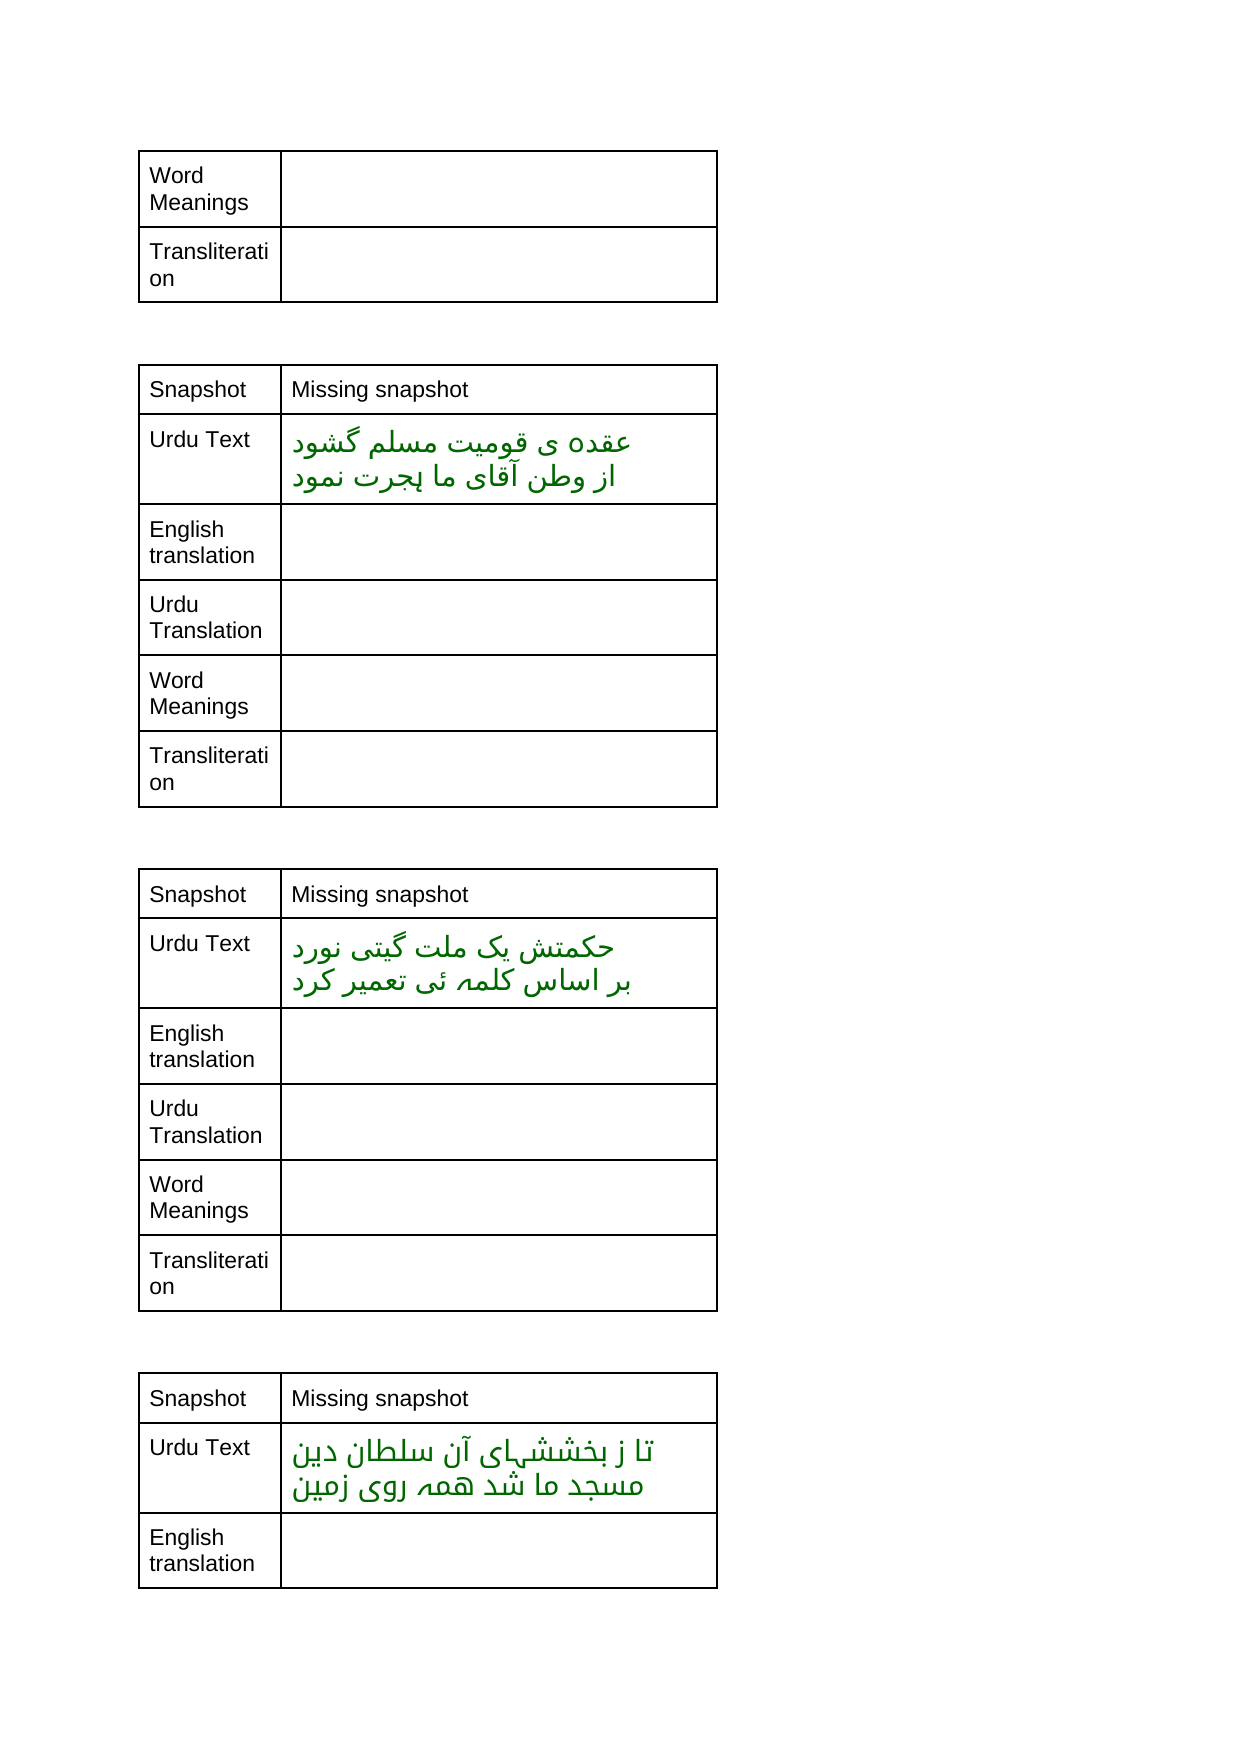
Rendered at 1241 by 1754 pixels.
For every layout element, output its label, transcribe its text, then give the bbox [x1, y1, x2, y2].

table_cell [282, 1236, 716, 1310]
table_cell English translation [140, 1009, 280, 1083]
table_cell Word Meanings [140, 1161, 280, 1234]
table_header Snapshot [140, 1374, 280, 1422]
table_header Missing snapshot [282, 1374, 716, 1422]
table_cell [282, 505, 716, 579]
table_cell Urdu Translation [140, 581, 280, 654]
table_cell [282, 581, 716, 654]
table_cell Urdu Translation [140, 1085, 280, 1158]
table_cell تا ز بخششہای آن سلطان دین مسجد ما شد ھمہ روی زمین [282, 1424, 716, 1512]
table_header Missing snapshot [282, 366, 716, 413]
table_cell Urdu Text [140, 415, 280, 503]
table_cell [282, 1161, 716, 1234]
table_cell English translation [140, 1514, 280, 1587]
table_cell Word Meanings [140, 152, 280, 226]
table_cell Transliteration [140, 228, 280, 301]
table_cell [282, 1009, 716, 1083]
table_cell عقدہ ی قومیت مسلم گشود از وطن آقای ما ہجرت نمود [282, 415, 716, 503]
table_cell [282, 1085, 716, 1158]
table_cell Urdu Text [140, 919, 280, 1007]
table_cell Urdu Text [140, 1424, 280, 1512]
table_cell [282, 152, 716, 226]
table_cell [282, 1514, 716, 1587]
table_cell حکمتش یک ملت گیتی نورد بر اساس کلمہ ئی تعمیر کرد [282, 919, 716, 1007]
table_header Snapshot [140, 870, 280, 917]
table_header Missing snapshot [282, 870, 716, 917]
table_cell [282, 656, 716, 730]
table_header Snapshot [140, 366, 280, 413]
table_cell [282, 228, 716, 301]
table_cell English translation [140, 505, 280, 579]
table_cell Word Meanings [140, 656, 280, 730]
table_cell Transliteration [140, 1236, 280, 1310]
table_cell [282, 732, 716, 806]
table_cell Transliteration [140, 732, 280, 806]
